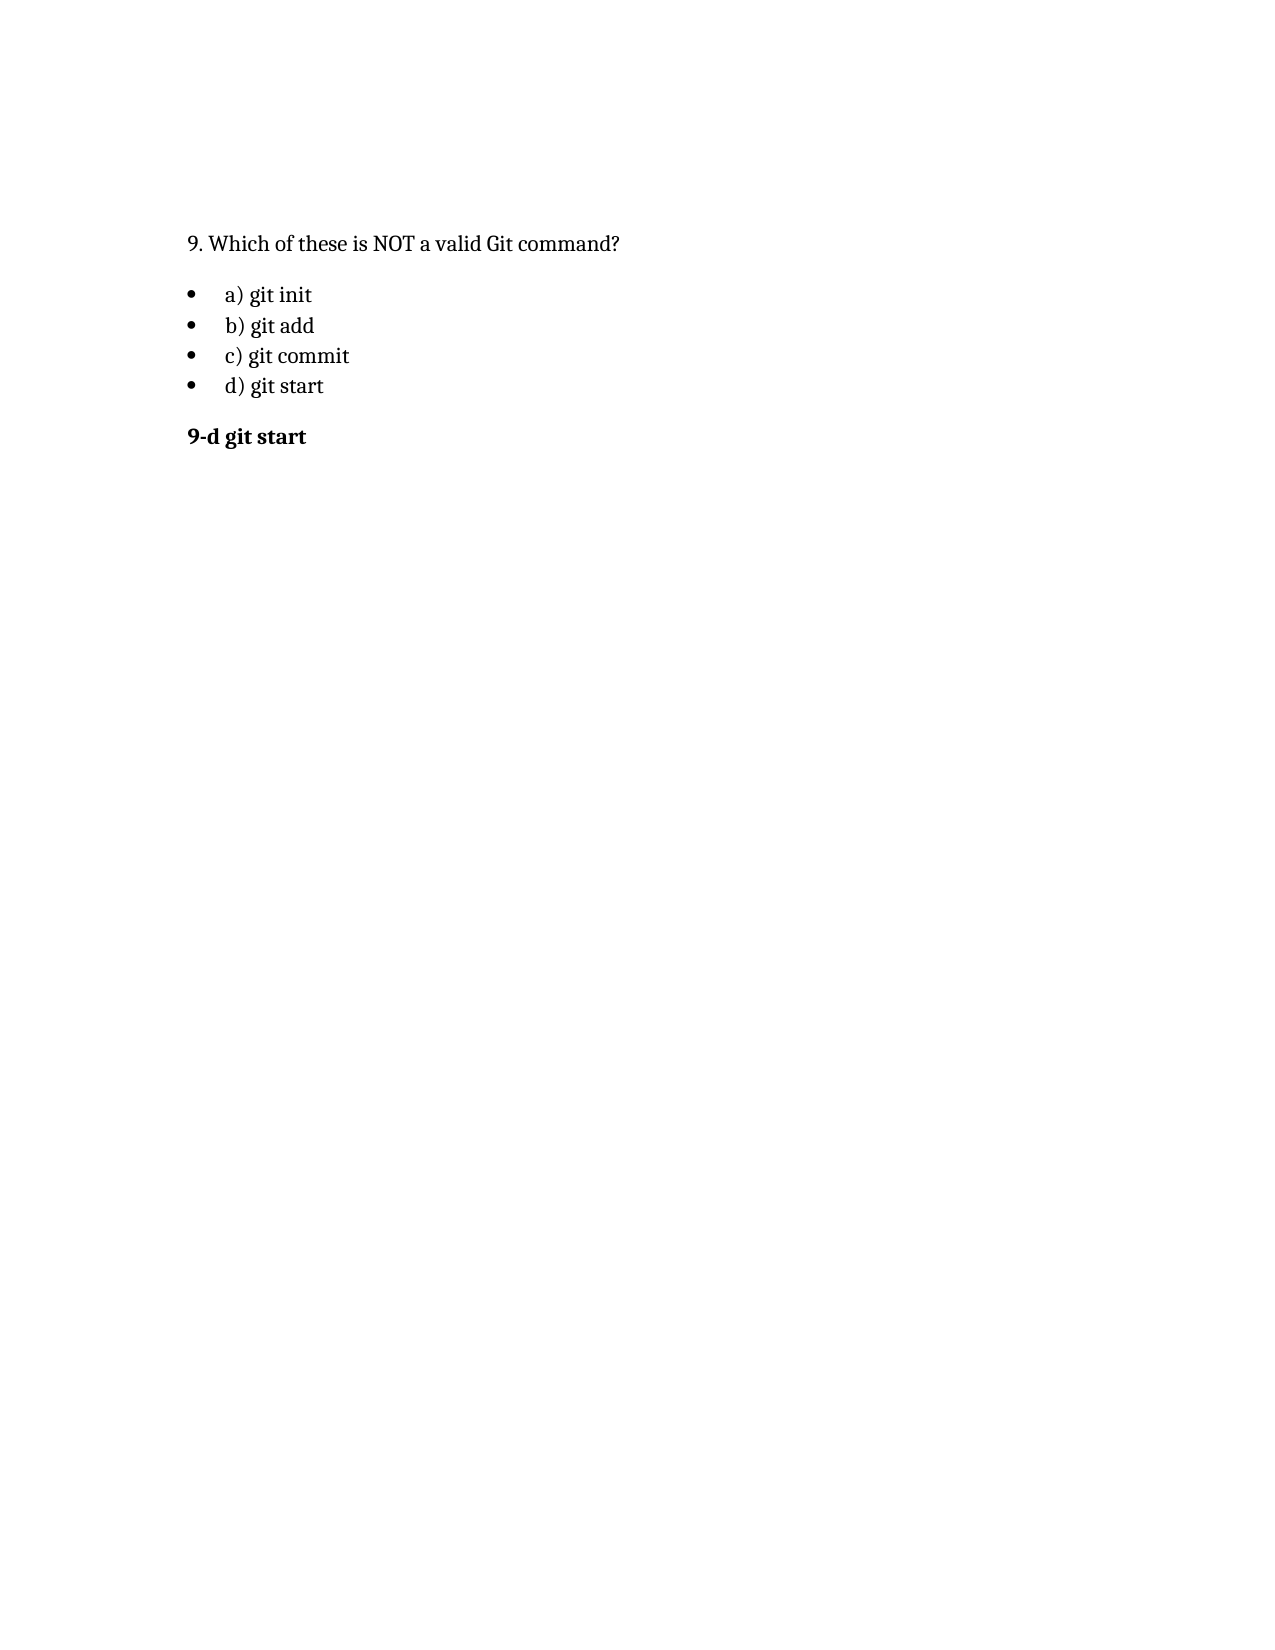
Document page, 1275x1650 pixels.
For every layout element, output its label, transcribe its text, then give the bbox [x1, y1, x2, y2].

list c) git commit [187, 343, 1087, 369]
list b) git add [187, 312, 1087, 339]
text 9. Which of these is NOT a valid Git command? [187, 231, 1087, 258]
text 9-d git start [187, 424, 1087, 450]
list a) git init [187, 282, 1087, 309]
list d) git start [187, 373, 1087, 399]
